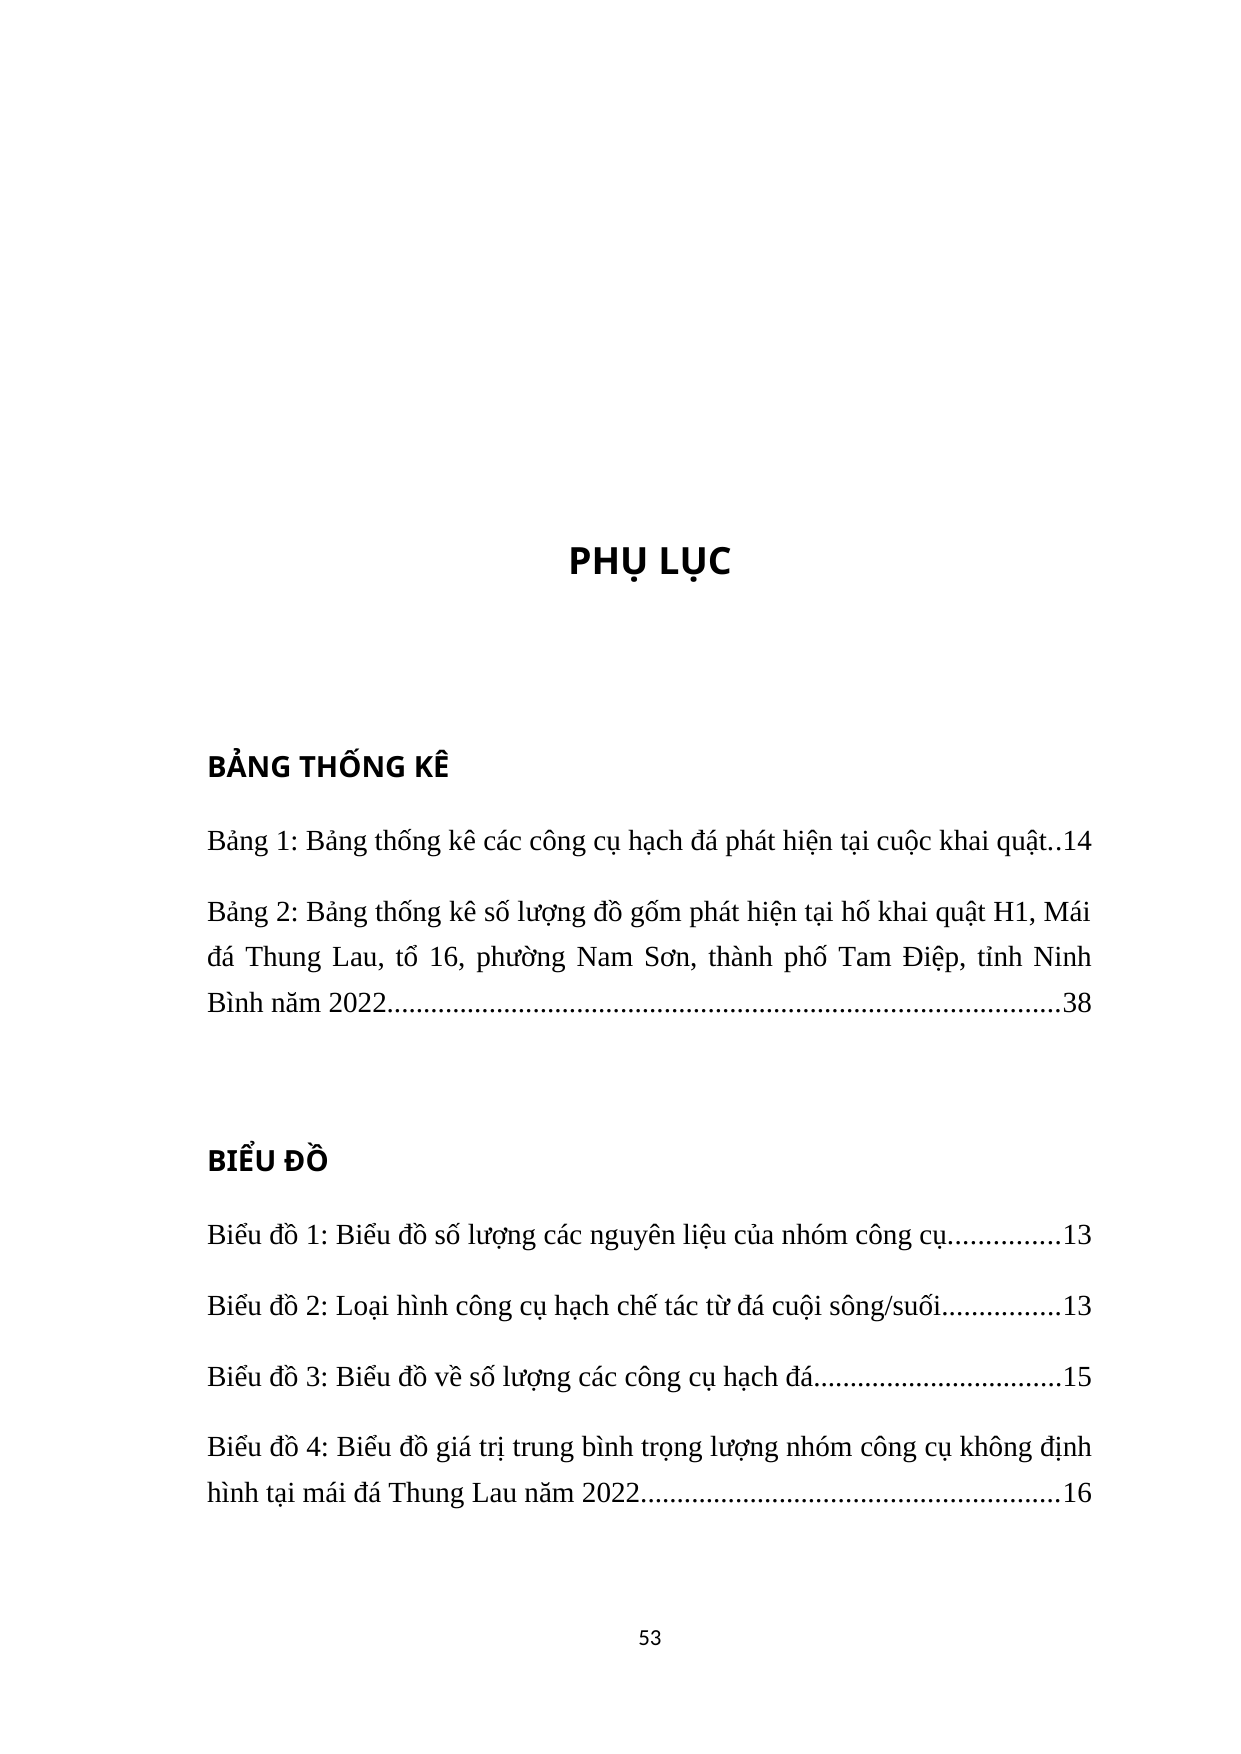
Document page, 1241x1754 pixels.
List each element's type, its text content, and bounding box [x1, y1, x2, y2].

subtitle BIỂU ĐỒ [207, 1140, 1092, 1180]
subtitle PHỤ LỤC [207, 534, 1092, 585]
text Biểu đồ 3: Biểu đồ về số lượng các công cụ hạch đá 15 [207, 1346, 1092, 1392]
text Bảng 1: Bảng thống kê các công cụ hạch đá phát hiện tại cuộc khai quật 14 [207, 811, 1092, 856]
text Biểu đồ 1: Biểu đồ số lượng các nguyên liệu của nhóm công cụ 13 [207, 1205, 1092, 1251]
text Bảng 2: Bảng thống kê số lượng đồ gốm phát hiện tại hố khai quật H1, Mái đá Thung Lau, tổ 16, phường Nam Sơn, thành phố Tam Điệp, tỉnh Ninh Bình năm 2022 38 [207, 881, 1092, 1019]
subtitle BẢNG THỐNG KÊ [207, 746, 1092, 786]
text Biểu đồ 4: Biểu đồ giá trị trung bình trọng lượng nhóm công cụ không định hình tại mái đá Thung Lau năm 2022 16 [207, 1417, 1092, 1509]
text Biểu đồ 2: Loại hình công cụ hạch chế tác từ đá cuội sông/suối 13 [207, 1276, 1092, 1321]
